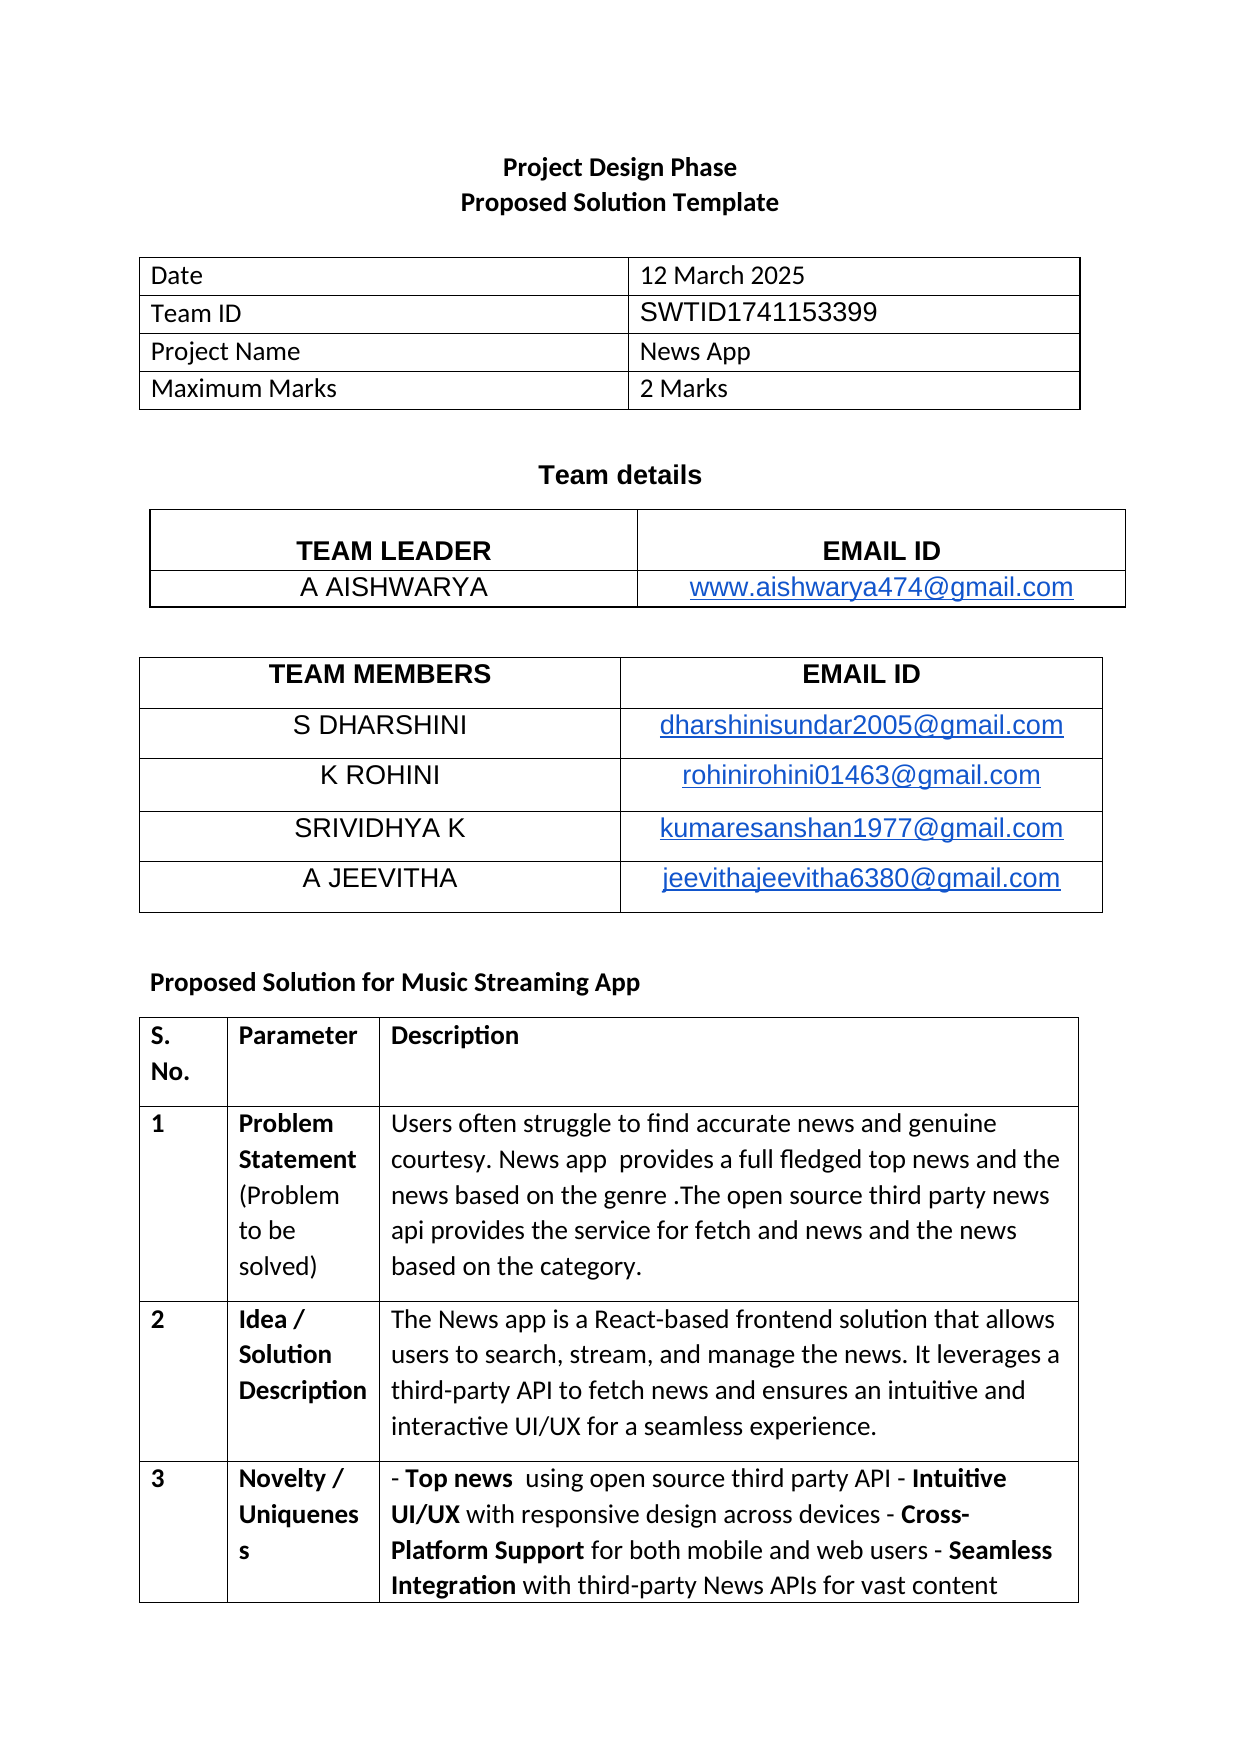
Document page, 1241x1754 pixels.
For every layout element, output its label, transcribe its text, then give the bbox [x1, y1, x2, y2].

table_cell News App [629, 334, 1079, 371]
text Proposed Solution Template [150, 186, 1090, 219]
table_cell Maximum Marks [140, 372, 628, 408]
table_cell www.aishwarya474@gmail.com [638, 571, 1125, 606]
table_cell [228, 1462, 379, 1602]
table_cell Project Name [140, 334, 628, 371]
table_header Parameter [228, 1018, 379, 1106]
table_cell A AISHWARYA [151, 571, 637, 606]
table_cell 2 Marks [629, 372, 1079, 408]
table_cell Team ID [140, 296, 628, 333]
table_cell SWTID1741153399 [629, 296, 1079, 333]
table_header EMAIL ID [621, 658, 1102, 708]
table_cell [380, 1462, 1078, 1602]
table_cell kumaresanshan1977@gmail.com [621, 812, 1102, 861]
table_header Date [140, 258, 628, 295]
table_cell The News app is a React-based frontend solution that allows users to search, stream, and manage the news. It leverages a third-party API to fetch news and ensures an intuitive and interactive UI/UX for a seamless experience. [380, 1302, 1078, 1461]
table_header EMAIL ID [638, 510, 1125, 570]
table_cell 1 [140, 1107, 227, 1301]
text Proposed Solution for Music Streaming App [150, 965, 1090, 998]
table_cell rohinirohini01463@gmail.com [621, 759, 1102, 811]
table_cell jeevithajeevitha6380@gmail.com [621, 862, 1102, 912]
text Team details [150, 459, 1090, 491]
table_cell 3 [140, 1462, 227, 1602]
table_cell 2 [140, 1302, 227, 1461]
table_cell K ROHINI [140, 759, 620, 811]
text Project Design Phase [150, 150, 1090, 183]
table_header TEAM MEMBERS [140, 658, 620, 708]
table_cell A JEEVITHA [140, 862, 620, 912]
table_header S. No. [140, 1018, 227, 1106]
table_cell Idea / Solution Description [228, 1302, 379, 1461]
table_header TEAM LEADER [151, 510, 637, 570]
table_cell Problem Statement (Problem to be solved) [228, 1107, 379, 1301]
table_cell dharshinisundar2005@gmail.com [621, 709, 1102, 758]
table_header 12 March 2025 [629, 258, 1079, 295]
table_cell Users often struggle to find accurate news and genuine courtesy. News app provides a full fledged top news and the news based on the genre .The open source third party news api provides the service for fetch and news and the news based on the category. [380, 1107, 1078, 1301]
table_cell SRIVIDHYA K [140, 812, 620, 861]
table_cell S DHARSHINI [140, 709, 620, 758]
table_header Description [380, 1018, 1078, 1106]
